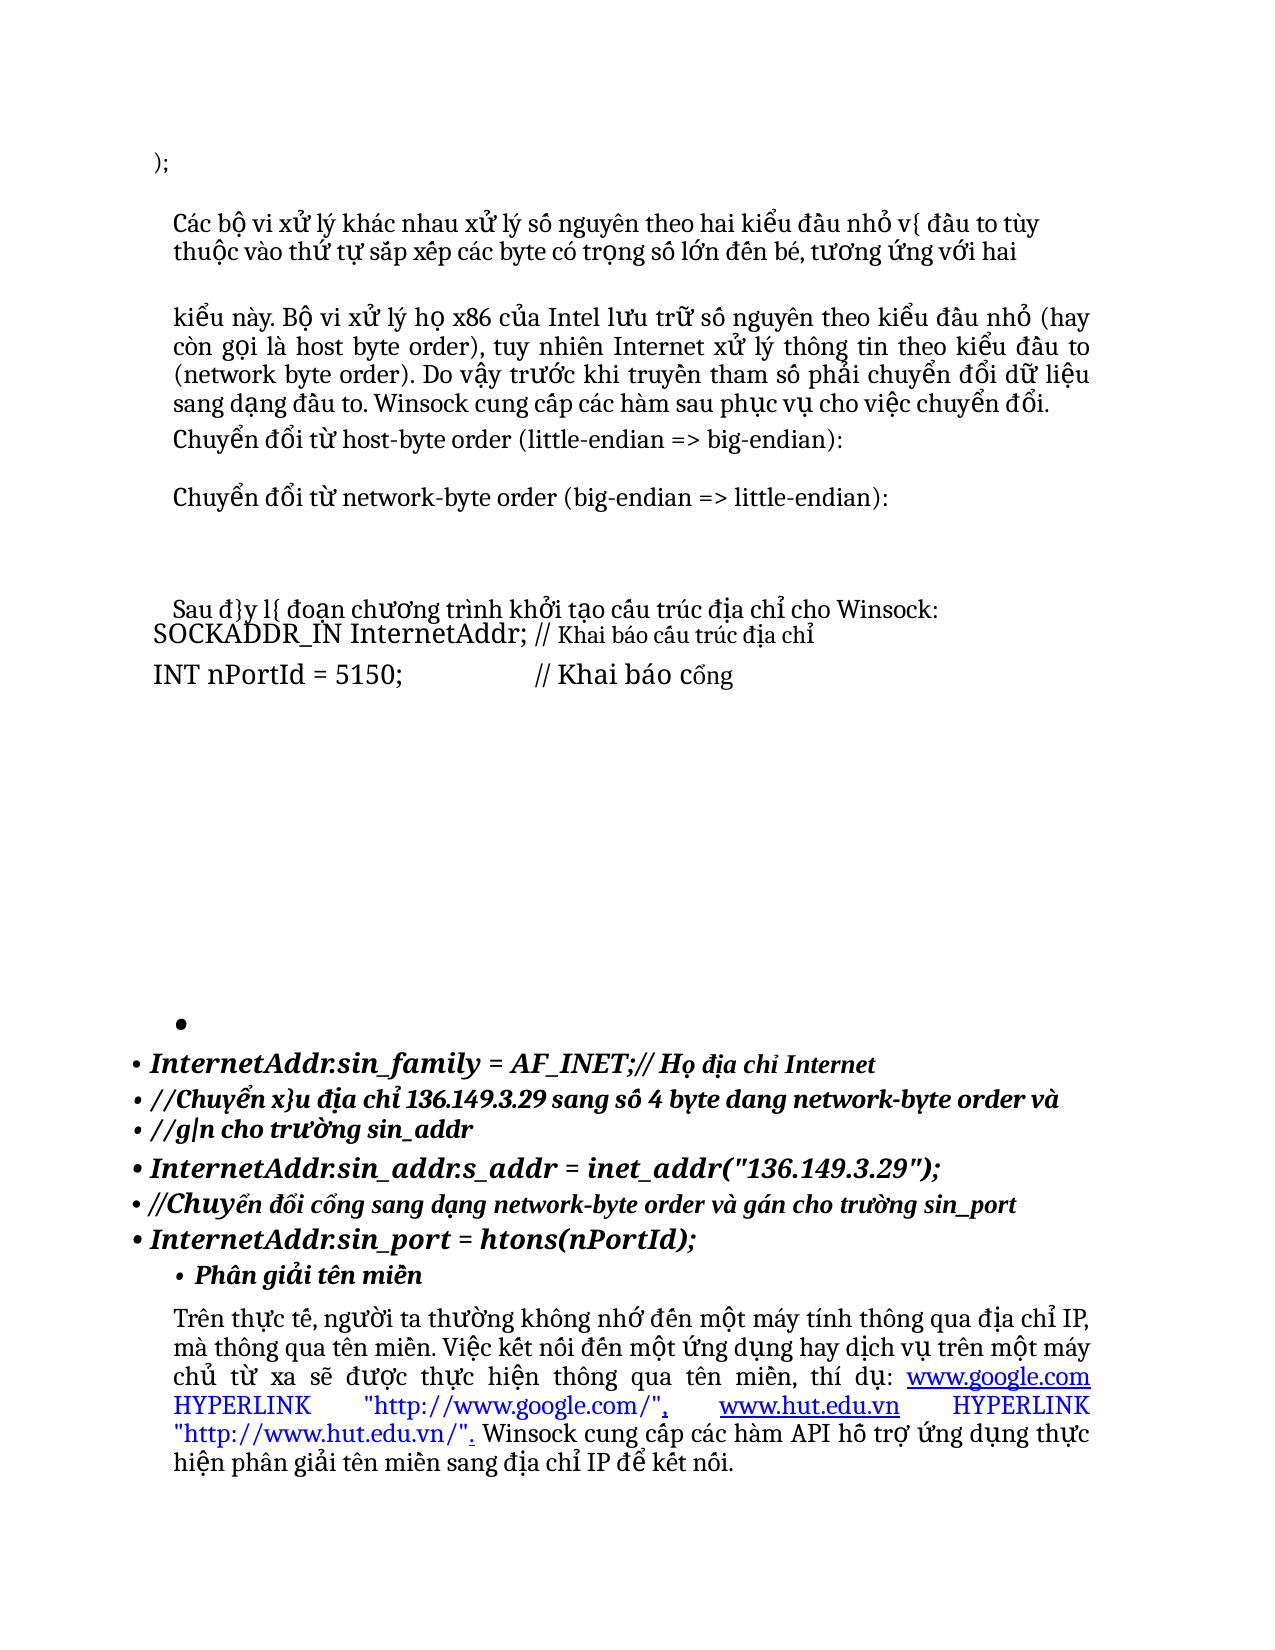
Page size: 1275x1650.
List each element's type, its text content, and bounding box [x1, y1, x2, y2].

list //Chuyển đổi cổng sang dạng network-byte order và gán cho trường sin_port [131, 1194, 1125, 1219]
list InternetAddr.sin_port = htons(nPortId); [131, 1229, 1125, 1254]
list InternetAddr.sin_addr.s_addr = inet_addr("136.149.3.29"); [131, 1158, 1125, 1183]
text ); [153, 150, 1125, 175]
list InternetAddr.sin_family = AF_INET;// Họ địa chỉ Internet [394, 1053, 1125, 1078]
list InternetAddr.sin_family = AF_INET;// Họ địa chỉ Internet [131, 1053, 398, 1078]
text SOCKADDR_IN InternetAddr; // Khai báo cấu trúc địa chỉ [153, 623, 1125, 648]
list Phân giải tên miền [173, 1265, 1125, 1290]
text Các bộ vi xử lý khác nhau xử lý số nguyên theo hai kiểu đầu nhỏ v{ đầu to tùy thuộc vào thứ tự sắp xếp các byte có trọng số lớn đến bé, tương ứng với hai [173, 209, 1095, 267]
text kiểu này. Bộ vi xử lý họ x86 của Intel lưu trữ số nguyên theo kiểu đầu nhỏ (hay còn gọi là host byte order), tuy nhiên Internet xử lý thông tin theo kiểu đầu to (network byte order). Do vậy trước khi truyền tham số phải chuyển đổi dữ liệu sang dạng đầu to. Winsock cung cấp các hàm sau phục vụ cho việc chuyển đổi. [173, 303, 1091, 418]
text Trên thực tế, người ta thường không nhớ đến một máy tính thông qua địa chỉ IP, mà thông qua tên miền. Việc kết nối đến một ứng dụng hay dịch vụ trên một máy chủ từ xa sẽ được thực hiện thông qua tên miền, thí dụ: www.google.com HYPERLINK "http://www.google.com/", www.hut.edu.vn HYPERLINK "http://www.hut.edu.vn/". Winsock cung cấp các hàm API hỗ trợ ứng dụng thực hiện phân giải tên miền sang địa chỉ IP để kết nối. [173, 1305, 1091, 1477]
list //g|n cho trường sin_addr [131, 1118, 1125, 1143]
text Chuyển đổi từ host-byte order (little-endian => big-endian): [173, 429, 1125, 454]
list //Chuyển x}u địa chỉ 136.149.3.29 sang số 4 byte dang network-byte order và [131, 1088, 1125, 1113]
text Sau đ}y l{ đoạn chương trình khởi tạo cấu trúc địa chỉ cho Winsock: [173, 598, 1125, 623]
text Chuyển đổi từ network-byte order (big-endian => little-endian): [173, 486, 1125, 511]
text INT nPortId = 5150; // Khai báo cổng [153, 659, 1125, 691]
